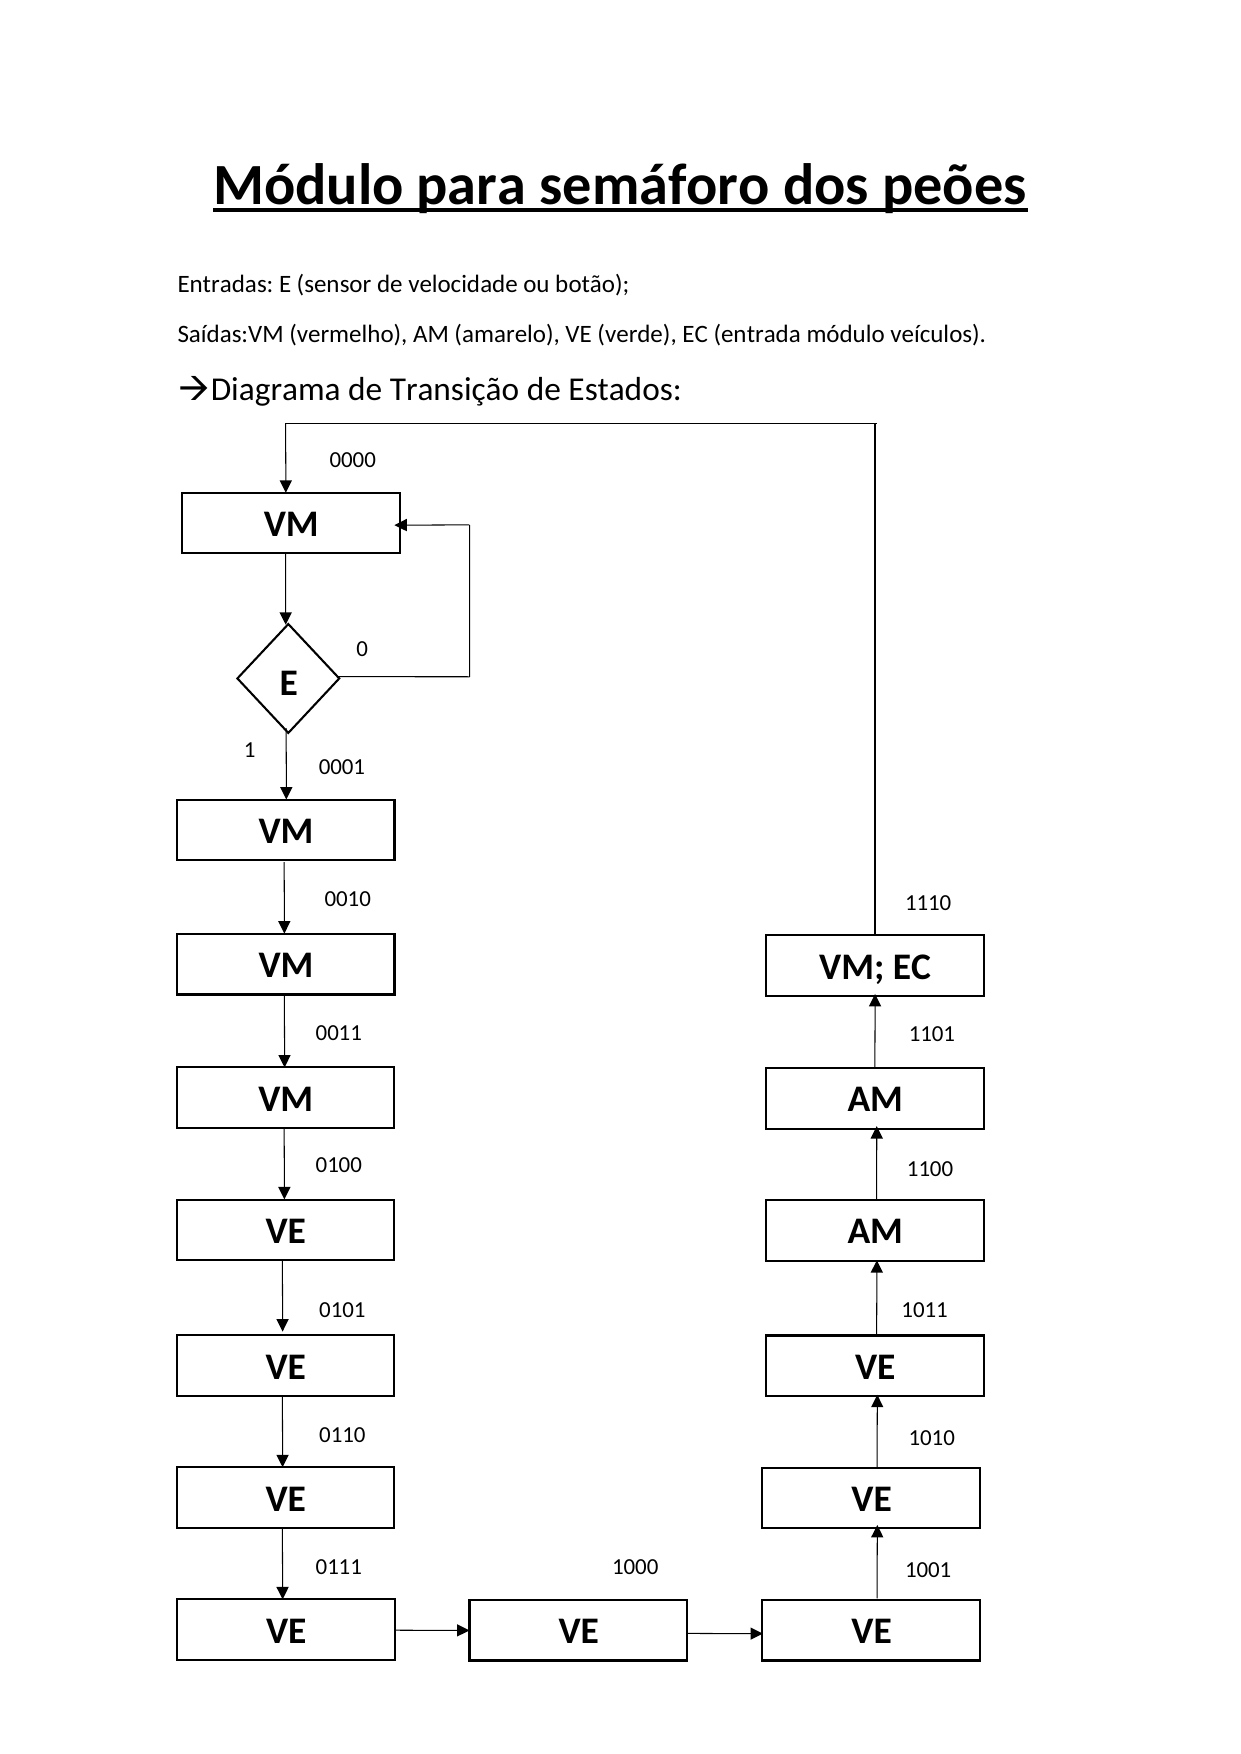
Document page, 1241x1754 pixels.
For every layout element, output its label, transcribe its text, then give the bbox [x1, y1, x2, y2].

text Diagrama de Transição de Estados: [177, 368, 1063, 408]
text Saídas:VM (vermelho), AM (amarelo), VE (verde), EC (entrada módulo veículos). [177, 318, 1063, 348]
text Módulo para semáforo dos peões [177, 148, 1063, 219]
text Entradas: E (sensor de velocidade ou botão); [177, 268, 1063, 299]
